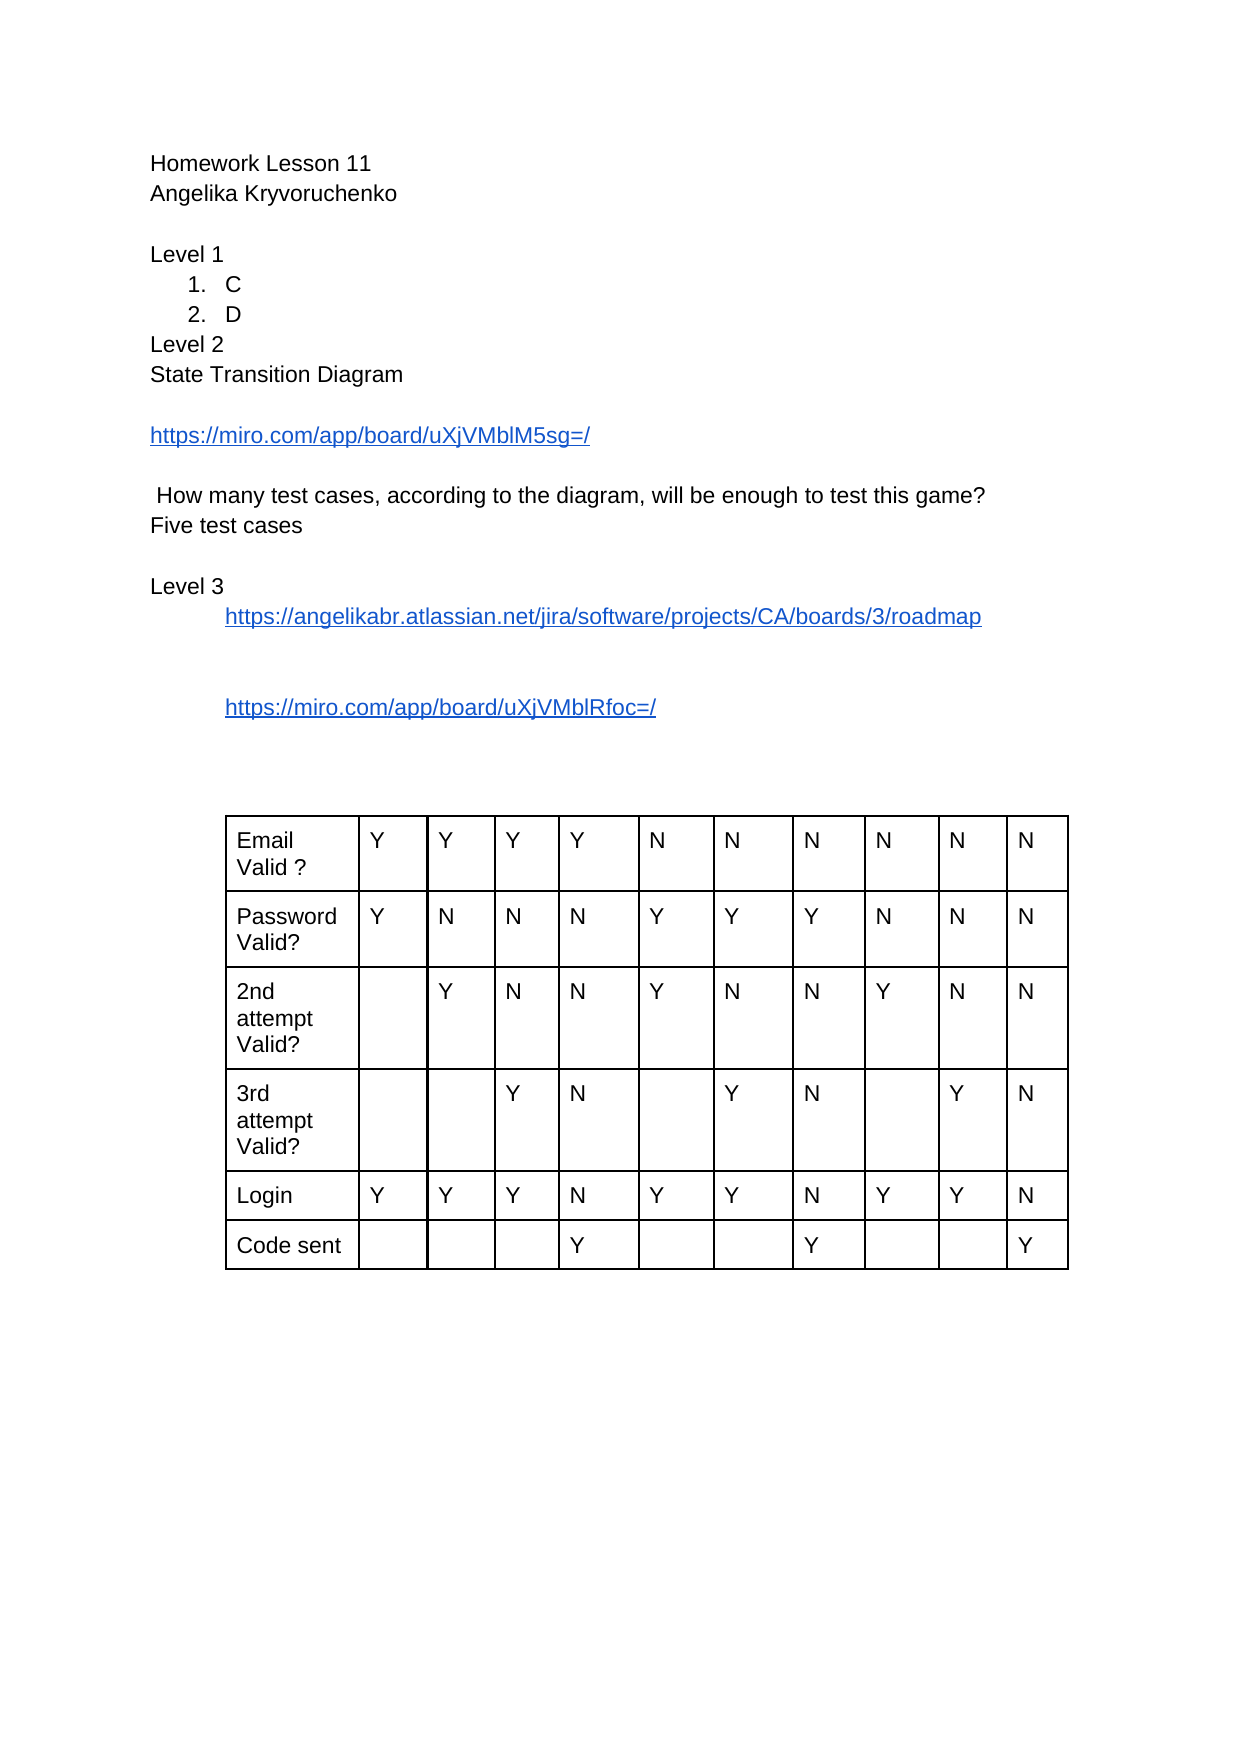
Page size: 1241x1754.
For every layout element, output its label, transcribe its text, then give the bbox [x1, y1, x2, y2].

table_header Y [496, 817, 558, 890]
text https://miro.com/app/board/uXjVMblM5sg=/ [150, 422, 1090, 448]
table_cell Y [715, 1070, 792, 1170]
table_cell Y [429, 968, 494, 1068]
table_cell [360, 1070, 426, 1170]
text Angelika Kryvoruchenko [150, 180, 1090, 207]
table_cell 3rd attempt Valid? [227, 1070, 358, 1170]
table_cell N [866, 892, 938, 966]
table_cell [360, 1221, 426, 1268]
table_cell Y [940, 1172, 1006, 1219]
table_cell N [794, 1070, 864, 1170]
table_cell N [940, 968, 1006, 1068]
table_cell [496, 1221, 558, 1268]
text Five test cases [150, 512, 1090, 539]
table_cell Y [496, 1070, 558, 1170]
table_cell [429, 1070, 494, 1170]
table_cell [360, 968, 426, 1068]
table_cell [866, 1070, 938, 1170]
text https://miro.com/app/board/uXjVMblRfoc=/ [225, 694, 1090, 720]
table_cell Y [640, 1172, 713, 1219]
table_header Email Valid ? [227, 817, 358, 890]
table_cell N [560, 892, 638, 966]
table_cell Y [360, 892, 426, 966]
table_cell N [560, 1070, 638, 1170]
table_cell N [715, 968, 792, 1068]
text https://angelikabr.atlassian.net/jira/software/projects/CA/boards/3/roadmap [225, 603, 1090, 629]
table_cell N [560, 968, 638, 1068]
table_cell N [794, 968, 864, 1068]
table_cell Y [496, 1172, 558, 1219]
text State Transition Diagram [150, 361, 1090, 388]
table_cell Y [794, 892, 864, 966]
table_cell N [794, 1172, 864, 1219]
text Homework Lesson 11 [150, 150, 1090, 176]
table_header N [1008, 817, 1067, 890]
list D [187, 301, 1090, 327]
table_header N [866, 817, 938, 890]
table_cell [640, 1221, 713, 1268]
table_cell N [1008, 968, 1067, 1068]
table_cell Y [715, 1172, 792, 1219]
table_cell [940, 1221, 1006, 1268]
table_cell [640, 1070, 713, 1170]
text Level 1 [150, 241, 1090, 267]
table_header Y [429, 817, 494, 890]
table_header N [640, 817, 713, 890]
table_cell [866, 1221, 938, 1268]
table_cell N [429, 892, 494, 966]
table_cell Y [794, 1221, 864, 1268]
table_header Y [360, 817, 426, 890]
text Level 2 [150, 331, 1090, 358]
table_cell Y [866, 968, 938, 1068]
table_cell Code sent [227, 1221, 358, 1268]
table_cell Y [715, 892, 792, 966]
table_header Y [560, 817, 638, 890]
table_cell N [1008, 1172, 1067, 1219]
table_cell Login [227, 1172, 358, 1219]
table_cell Y [1008, 1221, 1067, 1268]
table_header N [940, 817, 1006, 890]
table_cell N [1008, 1070, 1067, 1170]
table_cell Y [429, 1172, 494, 1219]
table_cell N [560, 1172, 638, 1219]
table_cell Y [560, 1221, 638, 1268]
table_cell N [940, 892, 1006, 966]
table_cell Y [640, 968, 713, 1068]
list C [187, 271, 1090, 297]
table_cell Y [940, 1070, 1006, 1170]
table_cell 2nd attempt Valid? [227, 968, 358, 1068]
table_header N [715, 817, 792, 890]
table_cell N [496, 968, 558, 1068]
table_cell Y [360, 1172, 426, 1219]
table_cell N [496, 892, 558, 966]
table_cell Y [866, 1172, 938, 1219]
text Level 3 [150, 573, 1090, 599]
table_header N [794, 817, 864, 890]
table_cell Password Valid? [227, 892, 358, 966]
table_cell N [1008, 892, 1067, 966]
table_cell [429, 1221, 494, 1268]
table_cell Y [640, 892, 713, 966]
table_cell [715, 1221, 792, 1268]
text How many test cases, according to the diagram, will be enough to test this game? [150, 482, 1090, 509]
